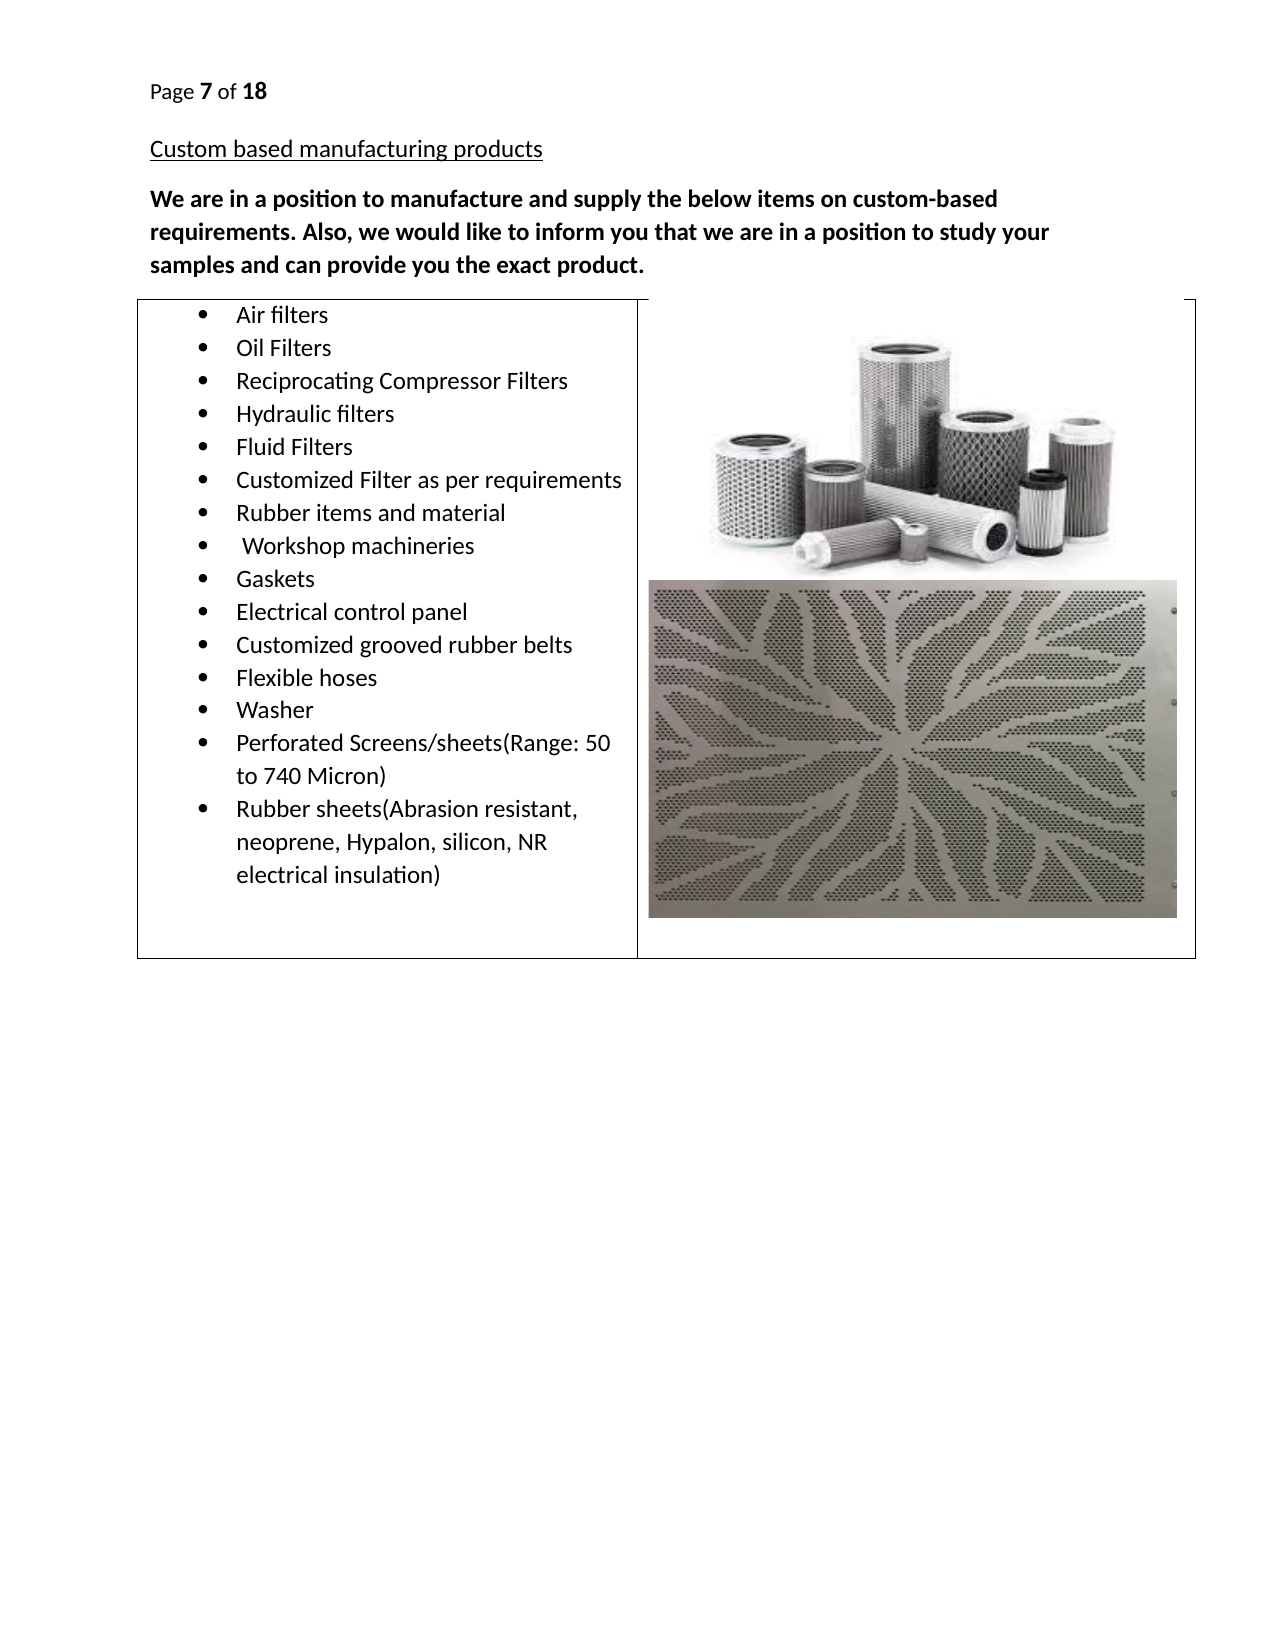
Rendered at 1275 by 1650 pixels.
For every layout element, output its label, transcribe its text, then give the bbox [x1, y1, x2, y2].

text We are in a position to manufacture and supply the below items on custom-based requirements. Also, we would like to inform you that we are in a position to study your samples and can provide you the exact product. [150, 183, 1125, 279]
picture [648, 299, 1184, 579]
table_header Air filters Oil Filters Reciprocating Compressor Filters Hydraulic filters Fluid Filters Customized Filter as per requirements Rubber items and material Workshop machineries Gaskets Electrical control panel Customized grooved rubber belts Flexible hoses Washer Perforated Screens/sheets(Range: 50 to 740 Micron) Rubber sheets(Abrasion resistant, neoprene, Hypalon, silicon, NR electrical insulation) [138, 300, 637, 958]
text Custom based manufacturing products [150, 133, 1125, 164]
picture [648, 580, 1177, 918]
table_header [638, 300, 1195, 958]
